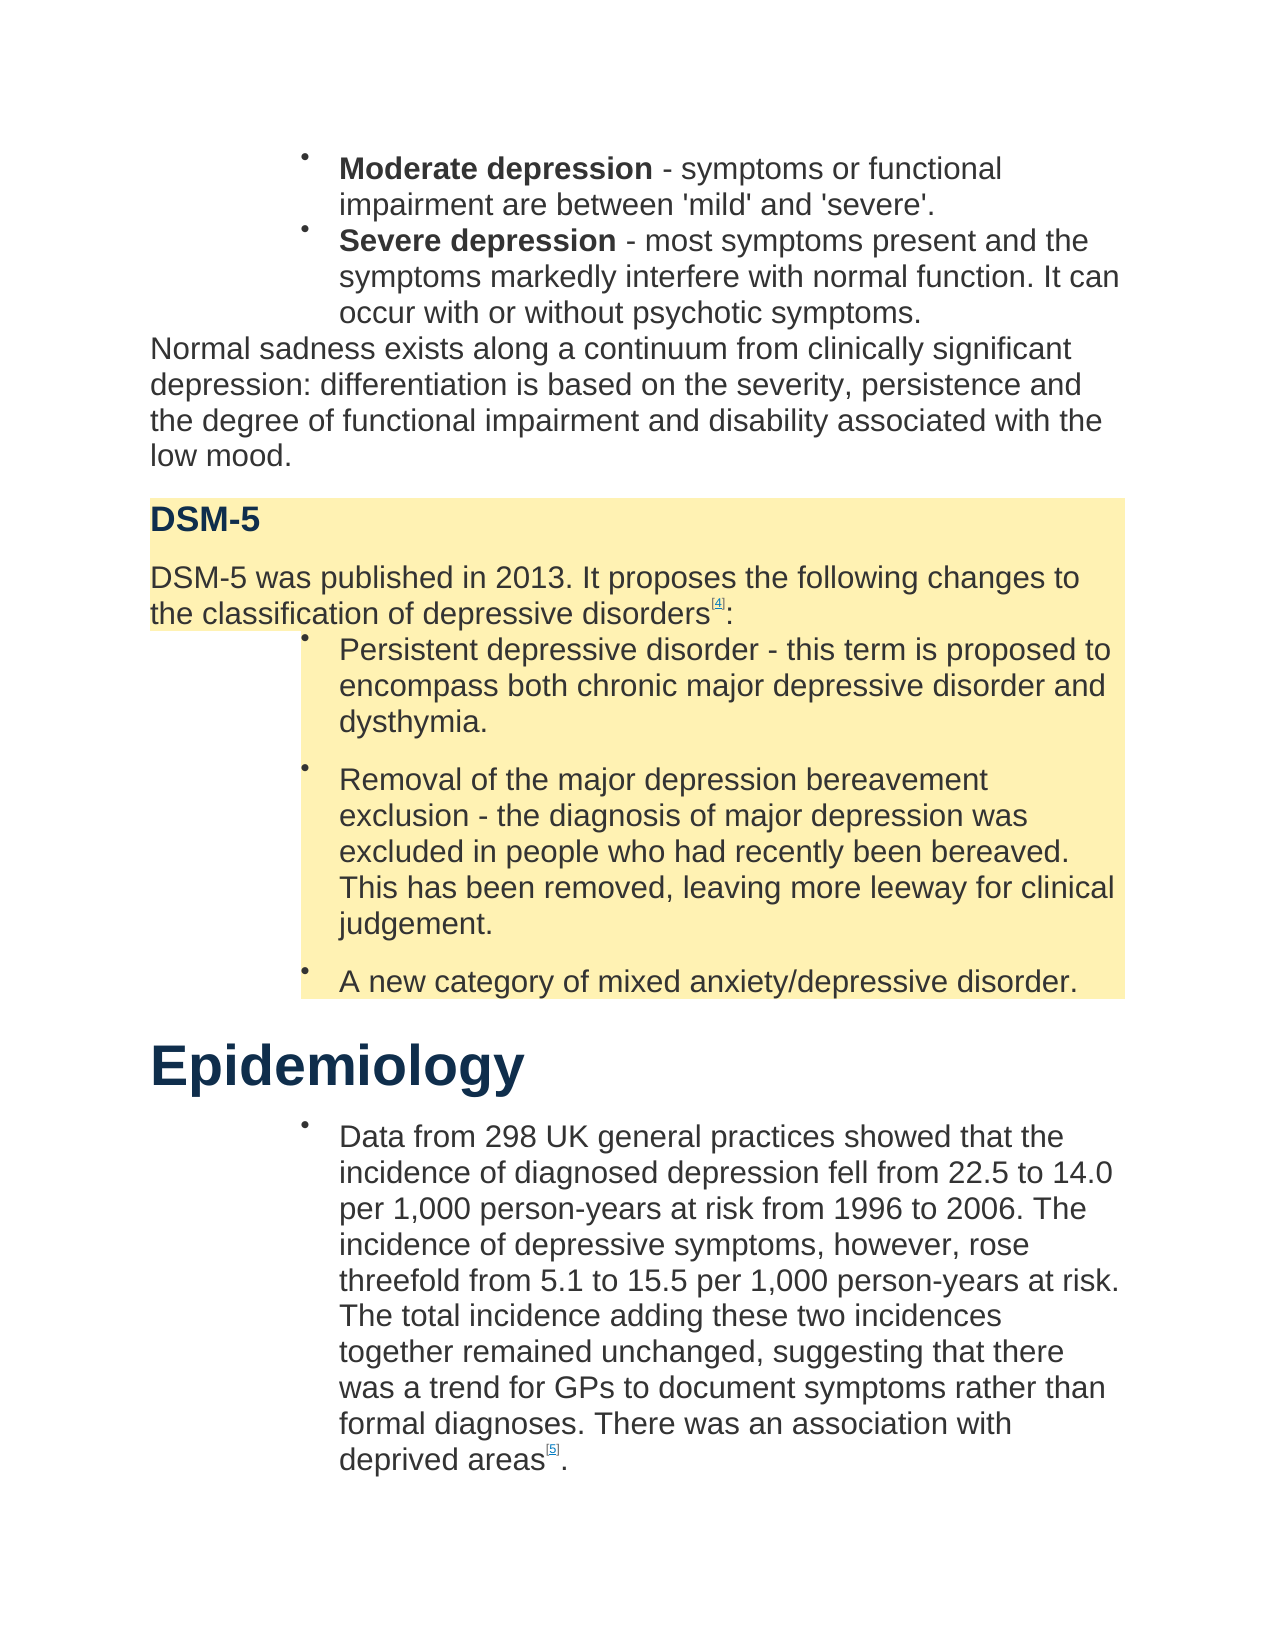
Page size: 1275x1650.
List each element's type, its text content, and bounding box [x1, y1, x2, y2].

list Persistent depressive disorder - this term is proposed to encompass both chronic major depressive disorder and dysthymia. [301, 631, 1125, 739]
list Data from 298 UK general practices showed that the incidence of diagnosed depression fell from 22.5 to 14.0 per 1,000 person-years at risk from 1996 to 2006. The incidence of depressive symptoms, however, rose threefold from 5.1 to 15.5 per 1,000 person-years at risk. The total incidence adding these two incidences together remained unchanged, suggesting that there was a trend for GPs to document symptoms rather than formal diagnoses. There was an association with deprived areas[5]. [301, 1118, 1125, 1477]
list Moderate depression - symptoms or functional impairment are between 'mild' and 'severe'. [301, 150, 1125, 222]
text Normal sadness exists along a continuum from clinically significant depression: differentiation is based on the severity, persistence and the degree of functional impairment and disability associated with the low mood. [150, 330, 1125, 473]
list A new category of mixed anxiety/depressive disorder. [301, 963, 1125, 999]
text DSM-5 [150, 498, 1125, 539]
list Severe depression - most symptoms present and the symptoms markedly interfere with normal function. It can occur with or without psychotic symptoms. [301, 222, 1125, 330]
list Removal of the major depression bereavement exclusion - the diagnosis of major depression was excluded in people who had recently been bereaved. This has been removed, leaving more leeway for clinical judgement. [301, 761, 1125, 941]
text Epidemiology [150, 1032, 1125, 1098]
text DSM-5 was published in 2013. It proposes the following changes to the classification of depressive disorders[4]: [150, 559, 1125, 631]
